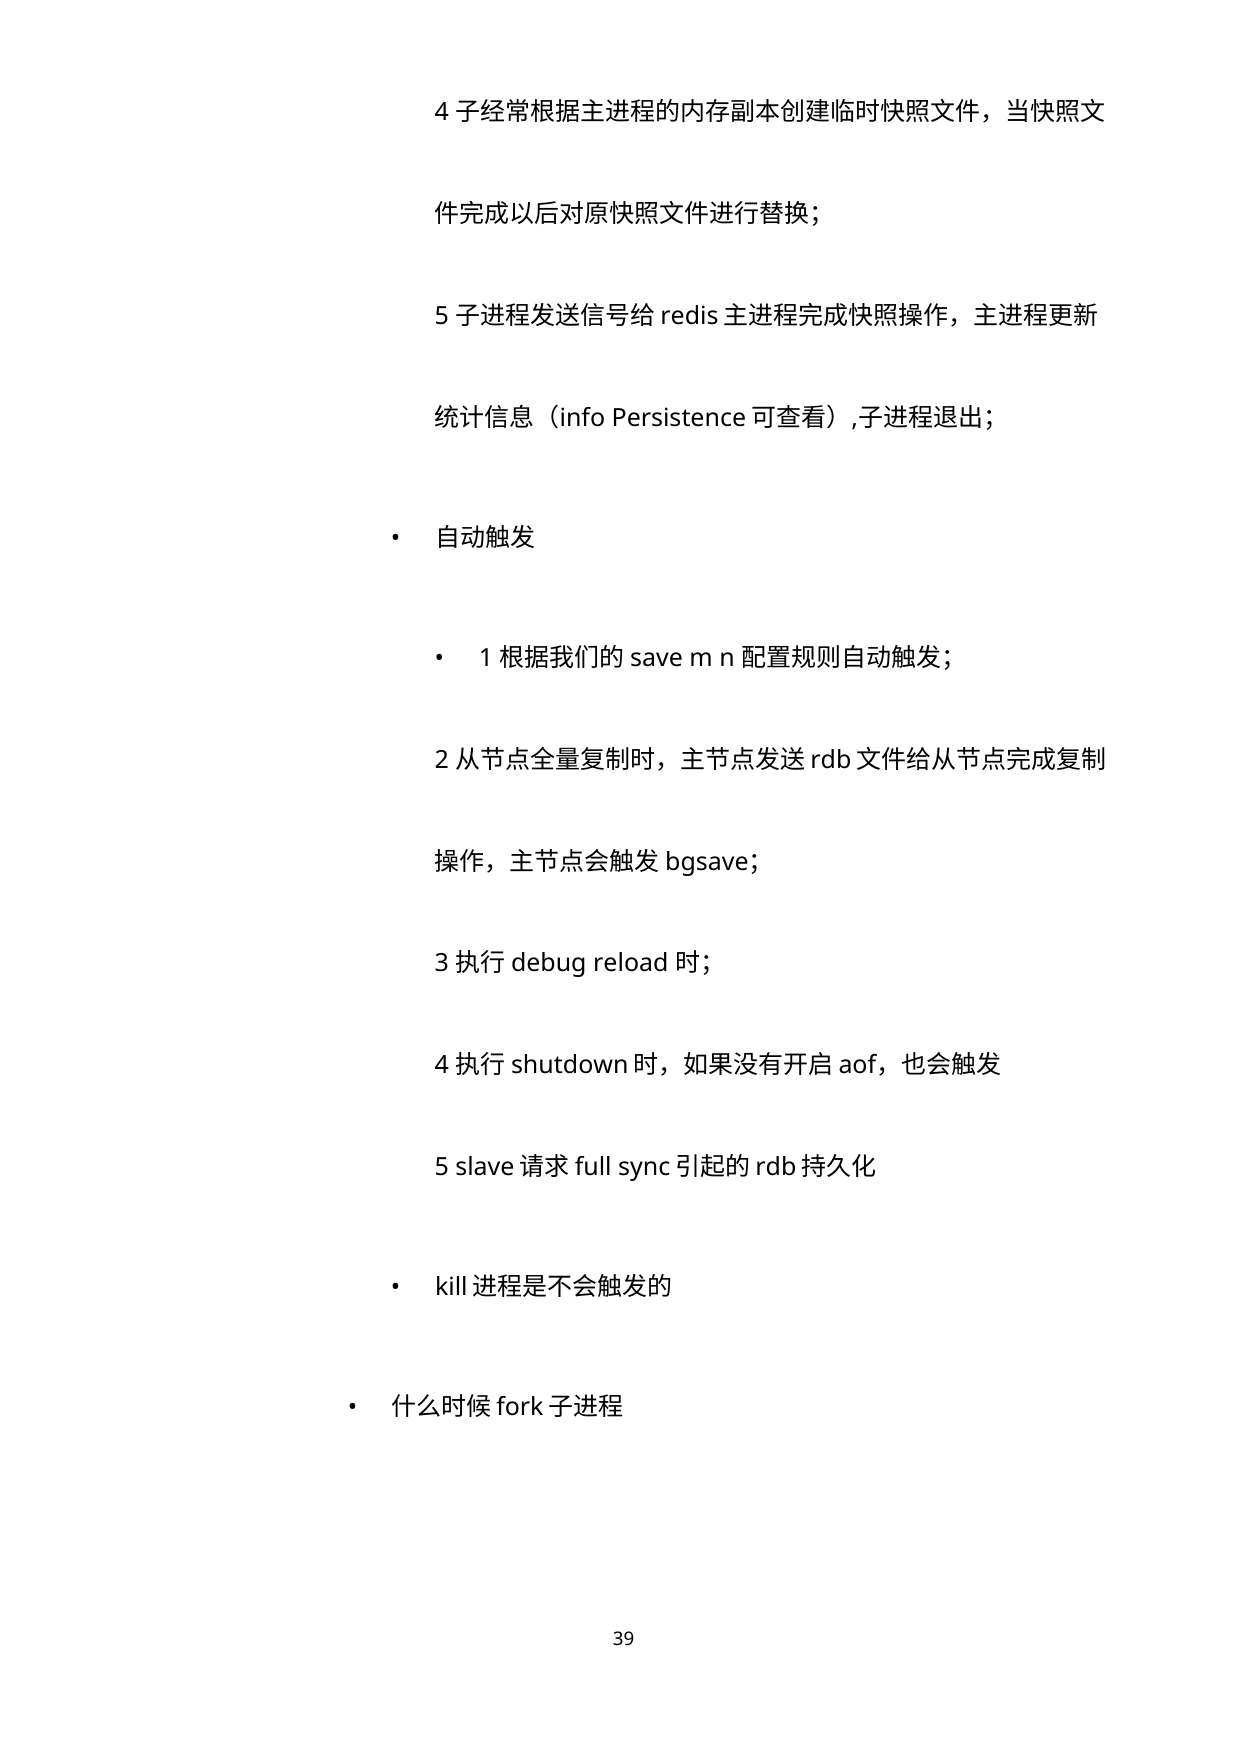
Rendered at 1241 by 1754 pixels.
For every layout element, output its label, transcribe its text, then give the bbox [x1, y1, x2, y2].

text • 什么时候fork子进程 [348, 1371, 1118, 1439]
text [434, 76, 1118, 449]
text • kill进程是不会触发的 [391, 1251, 1118, 1319]
text • 自动触发 [391, 501, 1118, 569]
text • 1 根据我们的 save m n 配置规则自动触发； 2 从节点全量复制时，主节点发送rdb文件给从节点完成复制操作，主节点会触发 bgsave； 3 执行 debug reload 时； 4 执行 shutdown时，如果没有开启aof，也会触发 5 slave请求full sync引起的rdb持久化 [434, 621, 1118, 1199]
